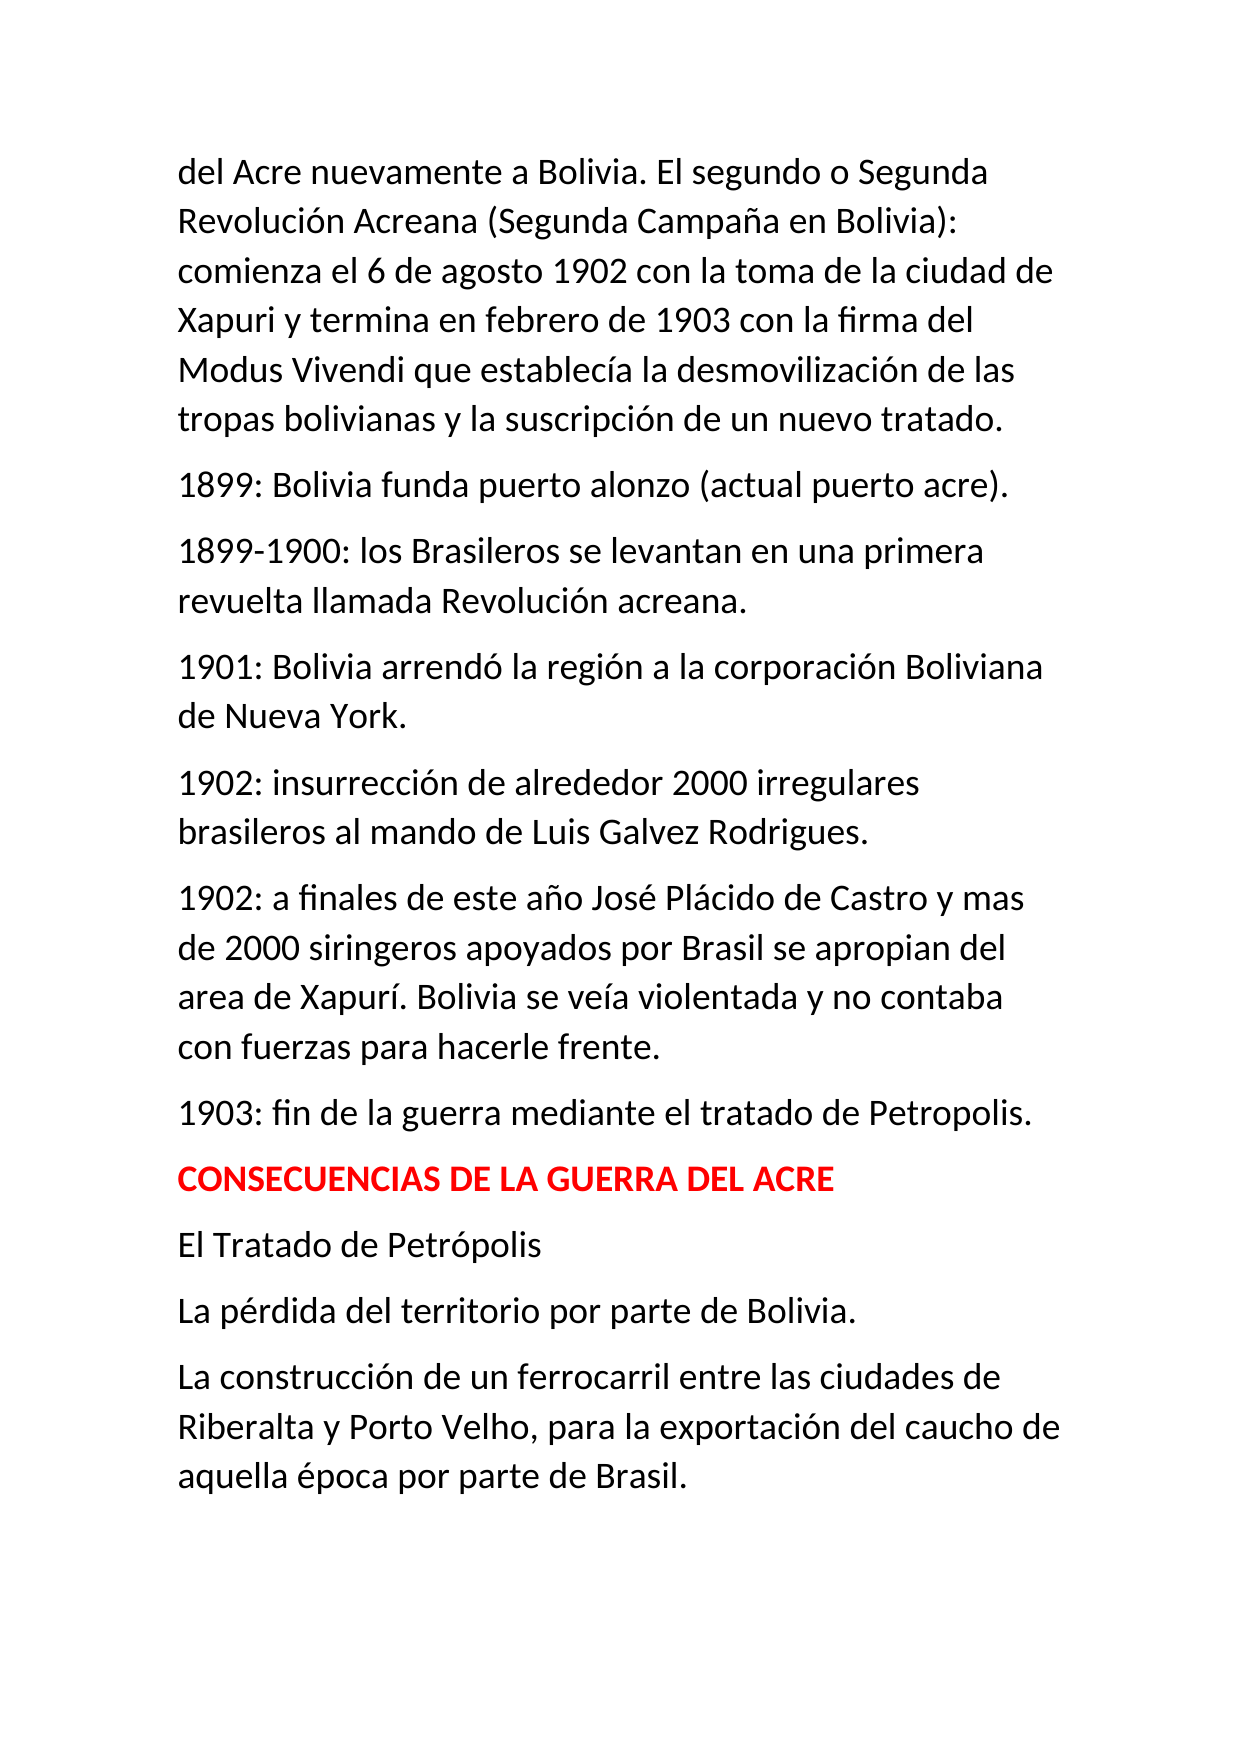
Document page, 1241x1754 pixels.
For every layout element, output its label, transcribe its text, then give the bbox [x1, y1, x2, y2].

text 1902: insurrección de alrededor 2000 irregulares brasileros al mando de Luis Galvez Rodrigues. [177, 758, 1063, 854]
text El Tratado de Petrópolis [177, 1221, 1063, 1267]
text 1903: fin de la guerra mediante el tratado de Petropolis. [177, 1089, 1063, 1134]
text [177, 148, 1063, 441]
text 1902: a finales de este año José Plácido de Castro y mas de 2000 siringeros apoyados por Brasil se apropian del area de Xapurí. Bolivia se veía violentada y no contaba con fuerzas para hacerle frente. [177, 874, 1063, 1068]
text La pérdida del territorio por parte de Bolivia. [177, 1287, 1063, 1333]
text 1899: Bolivia funda puerto alonzo (actual puerto acre). [177, 461, 1063, 507]
text 1901: Bolivia arrendó la región a la corporación Boliviana de Nueva York. [177, 643, 1063, 738]
text 1899-1900: los Brasileros se levantan en una primera revuelta llamada Revolución acreana. [177, 527, 1063, 623]
text CONSECUENCIAS DE LA GUERRA DEL ACRE [177, 1155, 1063, 1201]
text La construcción de un ferrocarril entre las ciudades de Riberalta y Porto Velho, para la exportación del caucho de aquella época por parte de Brasil. [177, 1353, 1063, 1498]
